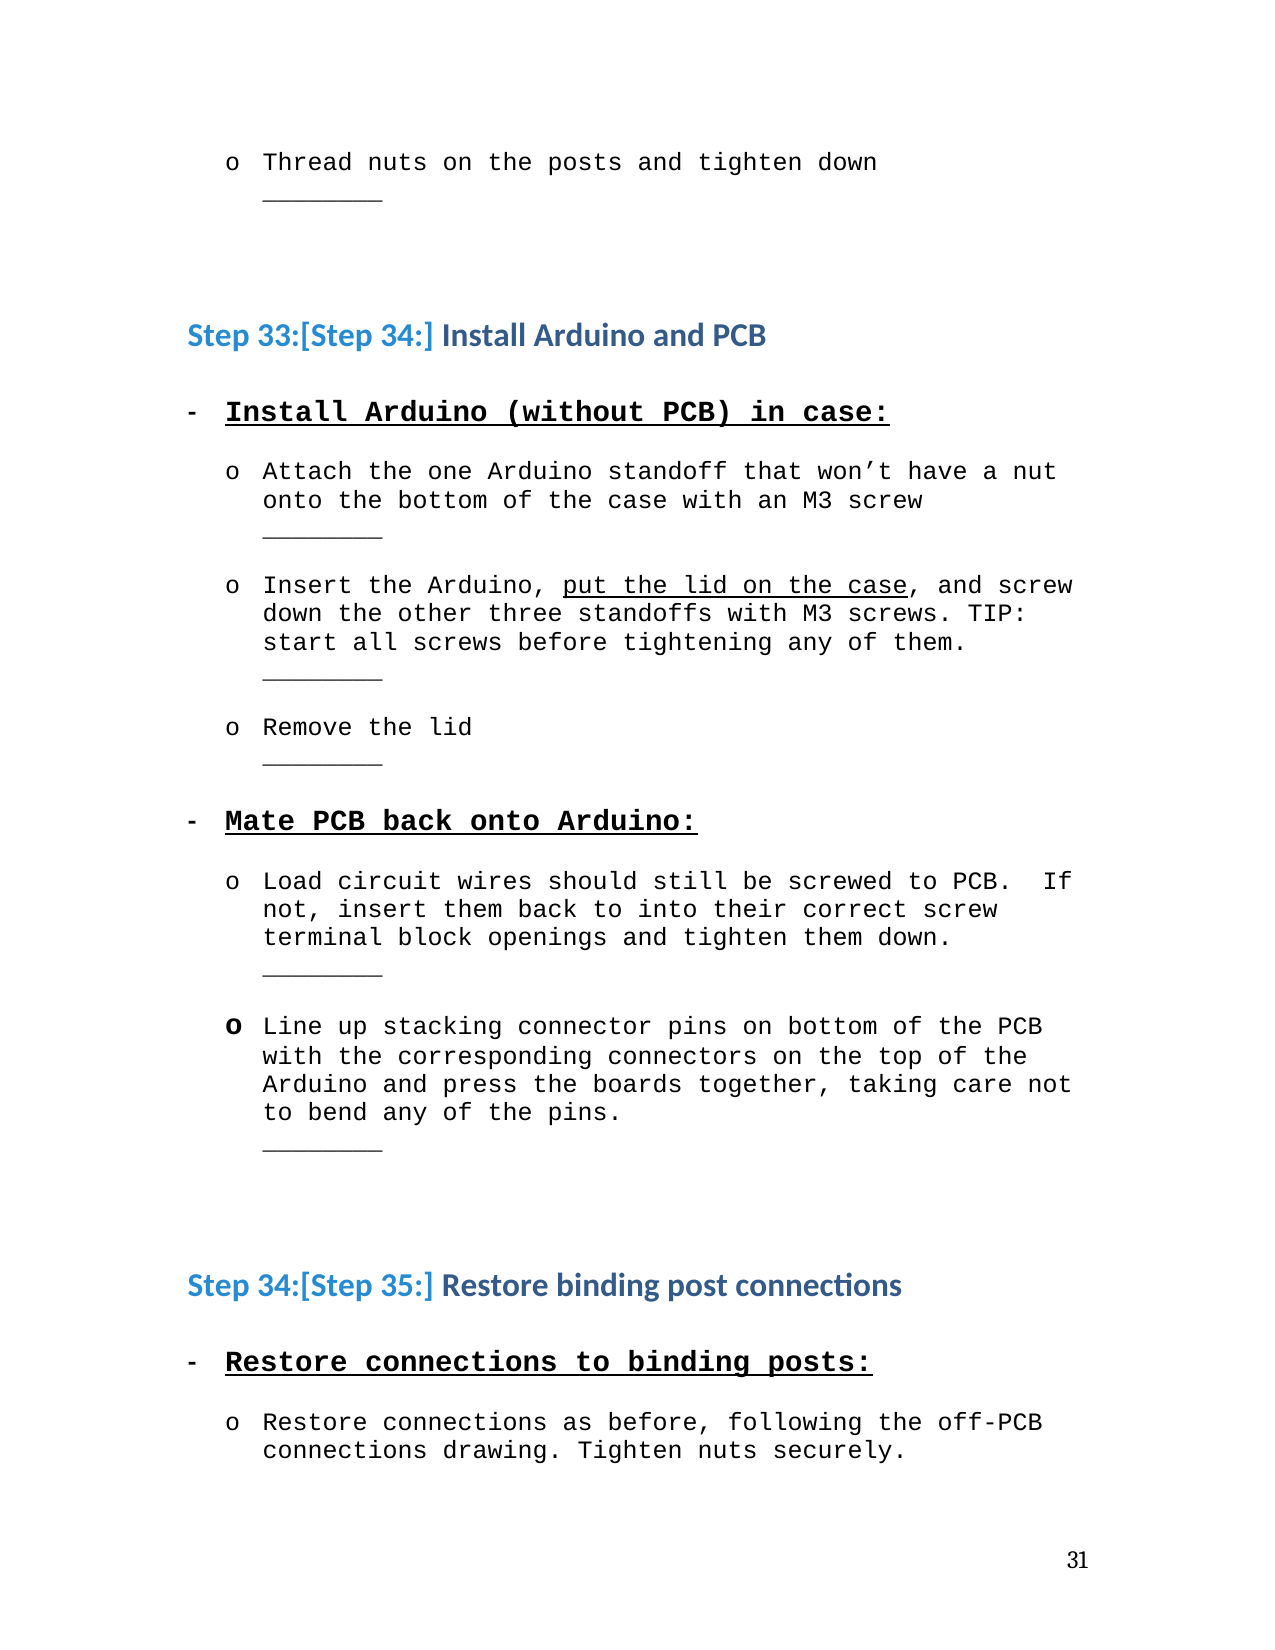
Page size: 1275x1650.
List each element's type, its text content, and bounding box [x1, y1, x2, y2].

list Line up stacking connector pins on bottom of the PCB with the corresponding connectors on the top of the Arduino and press the boards together, taking care not to bend any of the pins. ________ [225, 1010, 1087, 1185]
subtitle Restore binding post connections [187, 1264, 1087, 1346]
list Attach the one Arduino standoff that won’t have a nut onto the bottom of the case with an M3 screw ________ [225, 459, 1087, 573]
list Mate PCB back onto Arduino: [187, 804, 1087, 868]
list Restore connections to binding posts: [187, 1346, 1087, 1409]
list Load circuit wires should still be screwed to PCB. If not, insert them back to into their correct screw terminal block openings and tighten them down. ________ [225, 868, 1087, 1010]
list Install Arduino (without PCB) in case: [187, 395, 1087, 459]
subtitle Install Arduino and PCB [187, 314, 1087, 395]
list Remove the lid ________ [225, 715, 1087, 771]
list Restore connections as before, following the off-PCB connections drawing. Tighten nuts securely. _________ [225, 1409, 1087, 1466]
list Thread nuts on the posts and tighten down ________ [225, 150, 1087, 264]
list Insert the Arduino, put the lid on the case, and screw down the other three standoffs with M3 screws. TIP: start all screws before tightening any of them. ________ [225, 573, 1087, 715]
